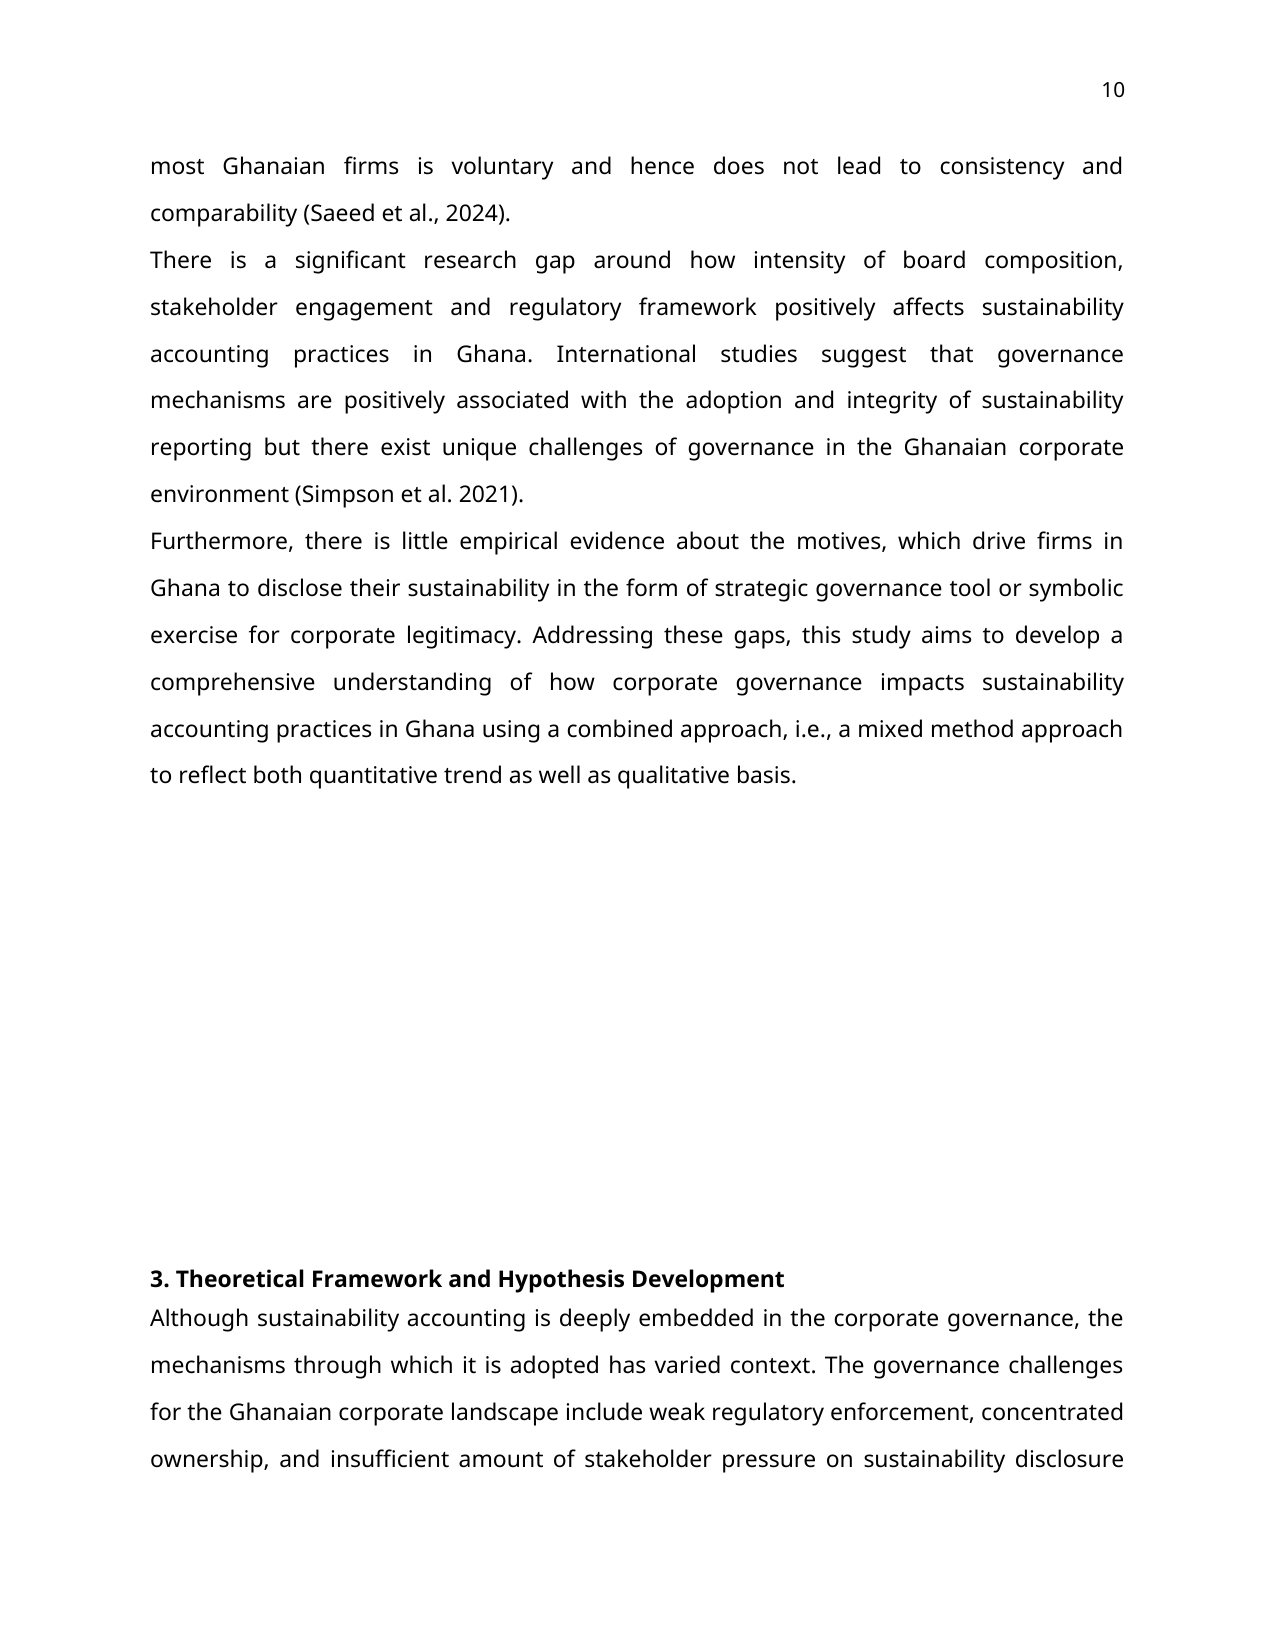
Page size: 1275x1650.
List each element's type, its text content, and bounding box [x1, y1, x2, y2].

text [150, 1302, 1125, 1474]
text Furthermore, there is little empirical evidence about the motives, which drive firms in Ghana to disclose their sustainability in the form of strategic governance tool or symbolic exercise for corporate legitimacy. Addressing these gaps, this study aims to develop a comprehensive understanding of how corporate governance impacts sustainability accounting practices in Ghana using a combined approach, i.e., a mixed method approach to reflect both quantitative trend as well as qualitative basis. [150, 525, 1125, 791]
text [150, 150, 1125, 228]
text There is a significant research gap around how intensity of board composition, stakeholder engagement and regulatory framework positively affects sustainability accounting practices in Ghana. International studies suggest that governance mechanisms are positively associated with the adoption and integrity of sustainability reporting but there exist unique challenges of governance in the Ghanaian corporate environment (Simpson et al. 2021). [150, 244, 1125, 509]
subtitle 3. Theoretical Framework and Hypothesis Development [150, 1263, 1125, 1294]
